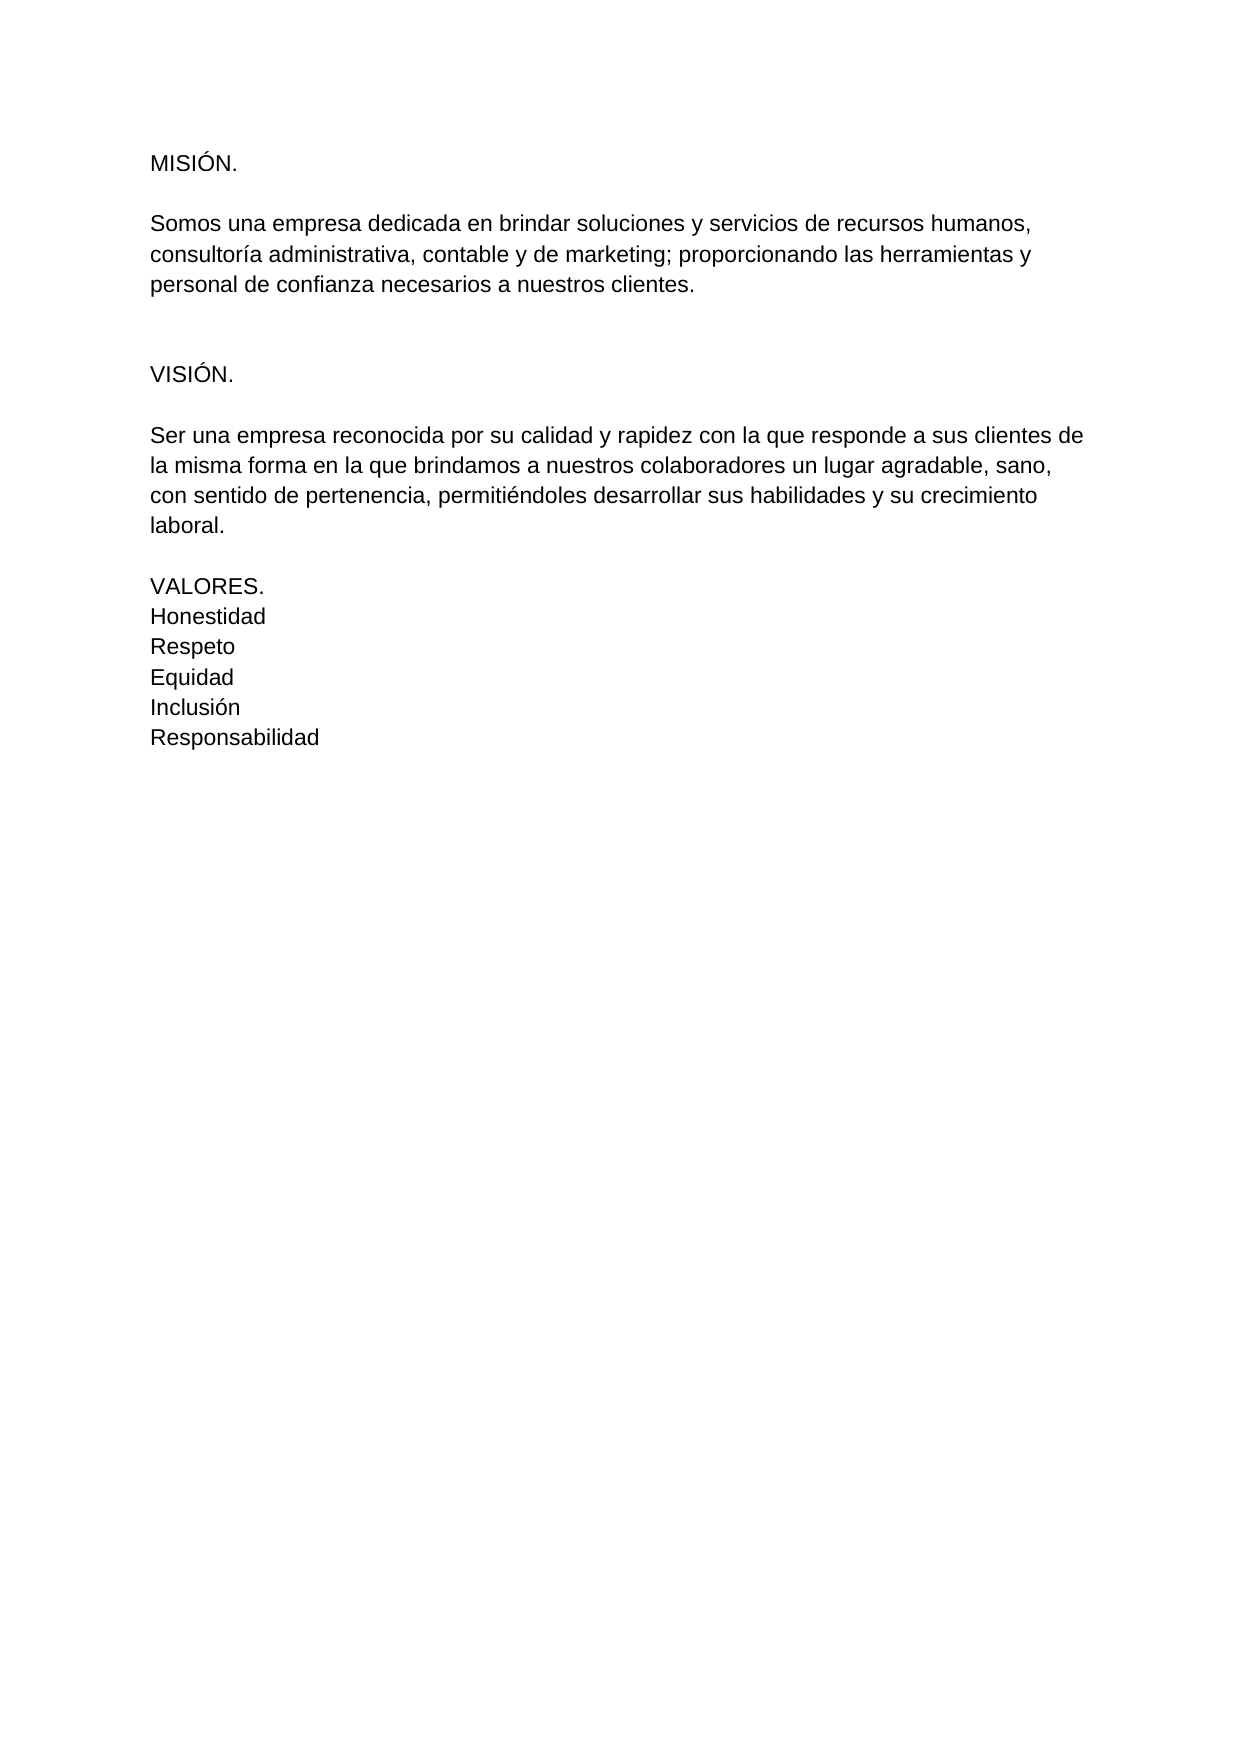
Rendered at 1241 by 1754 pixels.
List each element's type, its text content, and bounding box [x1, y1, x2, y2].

text Equidad [150, 663, 1090, 690]
text Honestidad [150, 603, 1090, 629]
text Somos una empresa dedicada en brindar soluciones y servicios de recursos humanos, consultoría administrativa, contable y de marketing; proporcionando las herramientas y personal de confianza necesarios a nuestros clientes. [150, 210, 1090, 297]
text Inclusión [150, 694, 1090, 720]
text Respeto [150, 633, 1090, 660]
text VISIÓN. [150, 361, 1090, 388]
text VALORES. [150, 573, 1090, 599]
text Ser una empresa reconocida por su calidad y rapidez con la que responde a sus clientes de la misma forma en la que brindamos a nuestros colaboradores un lugar agradable, sano, con sentido de pertenencia, permitiéndoles desarrollar sus habilidades y su crecimiento laboral. [150, 422, 1090, 539]
text Responsabilidad [150, 724, 1090, 750]
text MISIÓN. [150, 150, 1090, 176]
